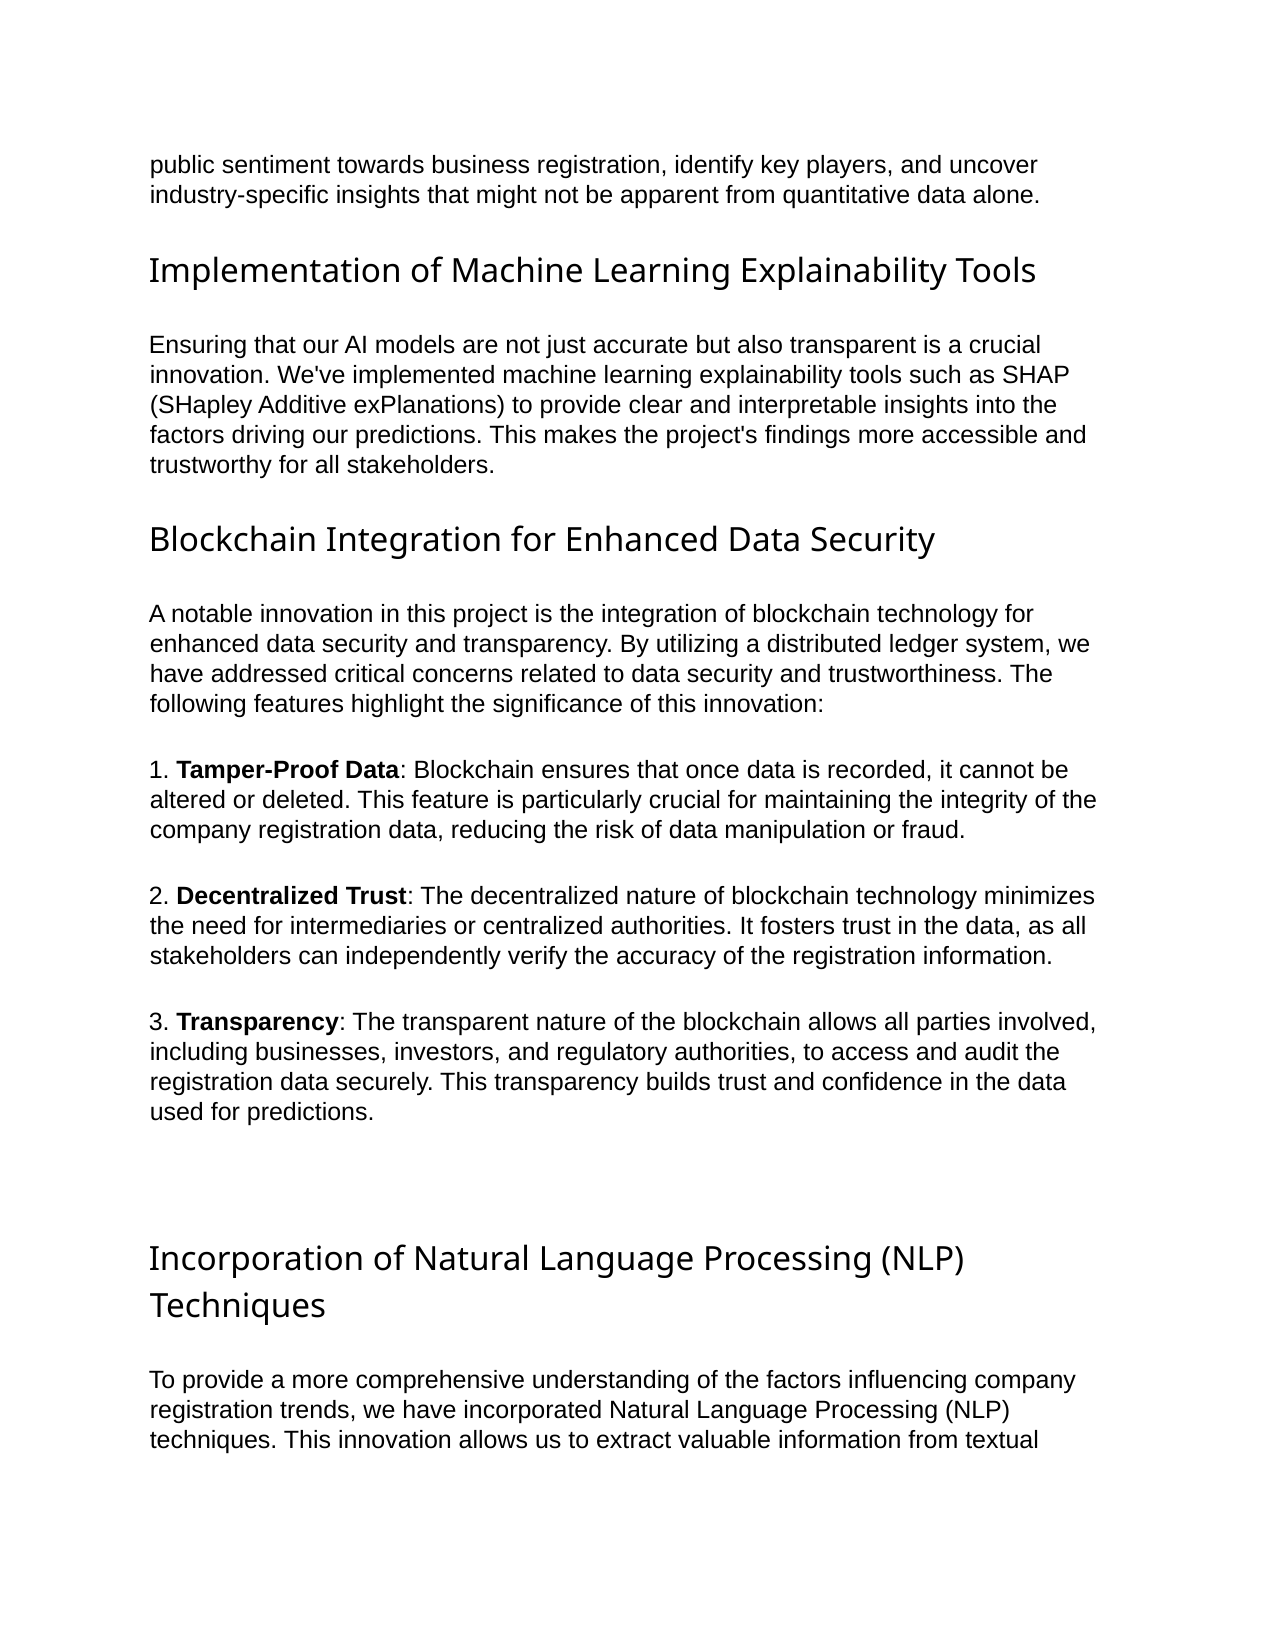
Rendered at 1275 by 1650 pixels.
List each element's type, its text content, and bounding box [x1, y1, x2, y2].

text A notable innovation in this project is the integration of blockchain technology for enhanced data security and transparency. By utilizing a distributed ledger system, we have addressed critical concerns related to data security and trustworthiness. The following features highlight the significance of this innovation: [148, 599, 1128, 718]
text Implementation of Machine Learning Explainability Tools [148, 246, 1128, 292]
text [148, 150, 1128, 209]
text Blockchain Integration for Enhanced Data Security [148, 516, 1128, 561]
text 2. Decentralized Trust: The decentralized nature of blockchain technology minimizes the need for intermediaries or centralized authorities. It fosters trust in the data, as all stakeholders can independently verify the accuracy of the registration information. [148, 881, 1128, 970]
text Incorporation of Natural Language Processing (NLP) Techniques [148, 1234, 1128, 1327]
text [148, 1365, 1128, 1454]
text 3. Transparency: The transparent nature of the blockchain allows all parties involved, including businesses, investors, and regulatory authorities, to access and audit the registration data securely. This transparency builds trust and confidence in the data used for predictions. [148, 1007, 1128, 1126]
text Ensuring that our AI models are not just accurate but also transparent is a crucial innovation. We've implemented machine learning explainability tools such as SHAP (SHapley Additive exPlanations) to provide clear and interpretable insights into the factors driving our predictions. This makes the project's findings more accessible and trustworthy for all stakeholders. [148, 330, 1128, 478]
text 1. Tamper-Proof Data: Blockchain ensures that once data is recorded, it cannot be altered or deleted. This feature is particularly crucial for maintaining the integrity of the company registration data, reducing the risk of data manipulation or fraud. [148, 755, 1128, 844]
